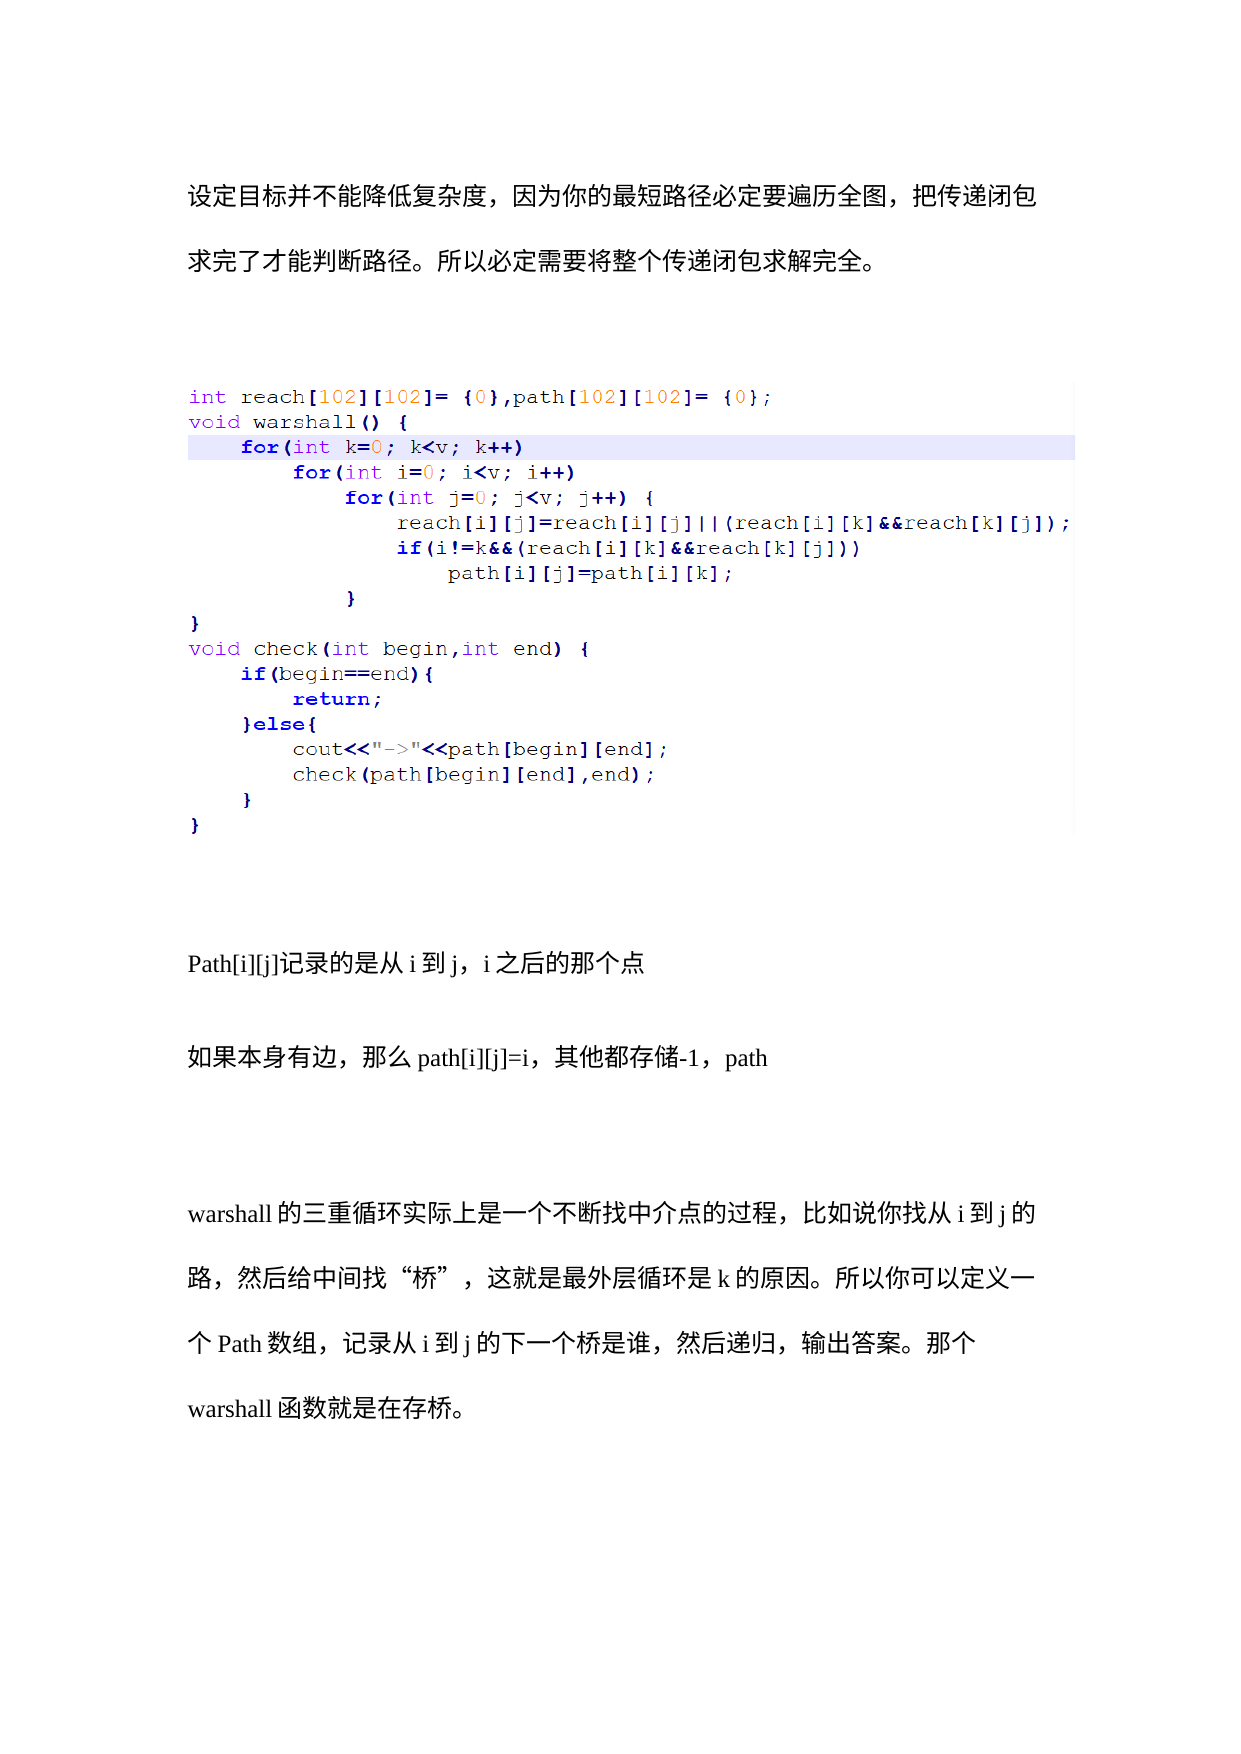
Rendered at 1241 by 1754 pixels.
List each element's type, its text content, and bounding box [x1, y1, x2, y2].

text Path[i][j]记录的是从i到j，i之后的那个点 [187, 929, 1053, 994]
text 设定目标并不能降低复杂度，因为你的最短路径必定要遍历全图，把传递闭包求完了才能判断路径。所以必定需要将整个传递闭包求解完全。 [187, 162, 1053, 292]
text 如果本身有边，那么path[i][j]=i，其他都存储-1，path [187, 1023, 1053, 1088]
picture [187, 382, 1075, 835]
text warshall的三重循环实际上是一个不断找中介点的过程，比如说你找从i到j的路，然后给中间找“桥”，这就是最外层循环是k的原因。所以你可以定义一个Path数组，记录从i到j的下一个桥是谁，然后递归，输出答案。那个warshall函数就是在存桥。 [187, 1179, 1053, 1439]
